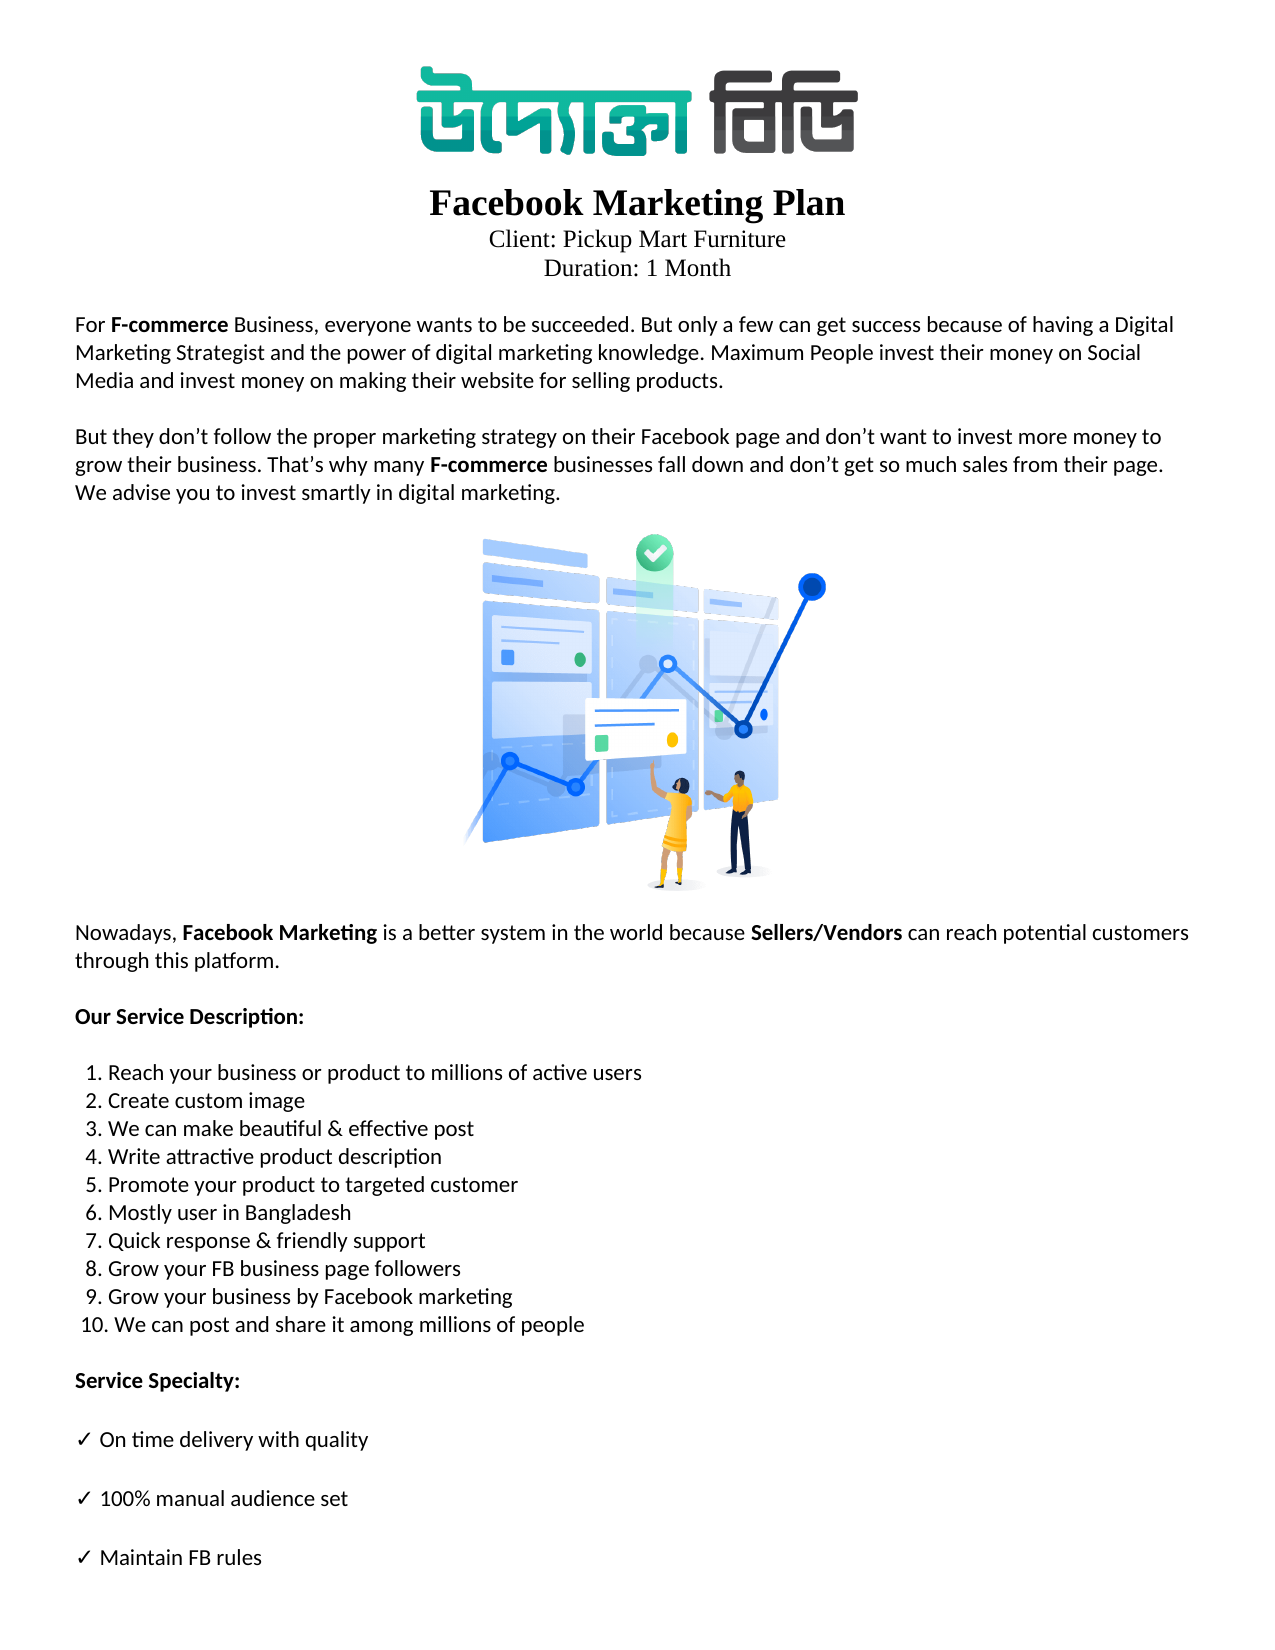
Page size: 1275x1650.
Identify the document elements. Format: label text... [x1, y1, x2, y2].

text 6. Mostly user in Bangladesh [75, 1198, 1200, 1226]
text ✓ Maintain FB rules [75, 1541, 1200, 1572]
text But they don’t follow the proper marketing strategy on their Facebook page and don’t want to invest more money to grow their business. That’s why many F-commerce businesses fall down and don’t get so much sales from their page. [75, 422, 1200, 478]
text 5. Promote your product to targeted customer [75, 1170, 1200, 1198]
text Facebook Marketing Plan [75, 181, 1200, 224]
text 10. We can post and share it among millions of people [75, 1311, 1200, 1338]
text 8. Grow your FB business page followers [75, 1254, 1200, 1282]
text Client: Pickup Mart Furniture [75, 224, 1200, 253]
text Nowadays, Facebook Marketing is a better system in the world because Sellers/Vendors can reach potential customers through this platform. [75, 918, 1200, 974]
text Duration: 1 Month [75, 253, 1200, 281]
text 4. Write attractive product description [75, 1142, 1200, 1170]
text For F-commerce Business, everyone wants to be succeeded. But only a few can get success because of having a Digital Marketing Strategist and the power of digital marketing knowledge. Maximum People invest their money on Social Media and invest money on making their website for selling products. [75, 310, 1200, 394]
picture [404, 60, 871, 162]
text ✓ 100% manual audience set [75, 1482, 1200, 1513]
text 2. Create custom image [75, 1086, 1200, 1114]
text 1. Reach your business or product to millions of active users [75, 1058, 1200, 1086]
text Our Service Description: [75, 1002, 1200, 1030]
text We advise you to invest smartly in digital marketing. [75, 478, 1200, 506]
text ✓ On time delivery with quality [75, 1423, 1200, 1454]
text 7. Quick response & friendly support [75, 1226, 1200, 1254]
text Service Specialty: [75, 1367, 1200, 1394]
picture [449, 534, 826, 891]
text 3. We can make beautiful & effective post [75, 1114, 1200, 1142]
text 9. Grow your business by Facebook marketing [75, 1282, 1200, 1311]
